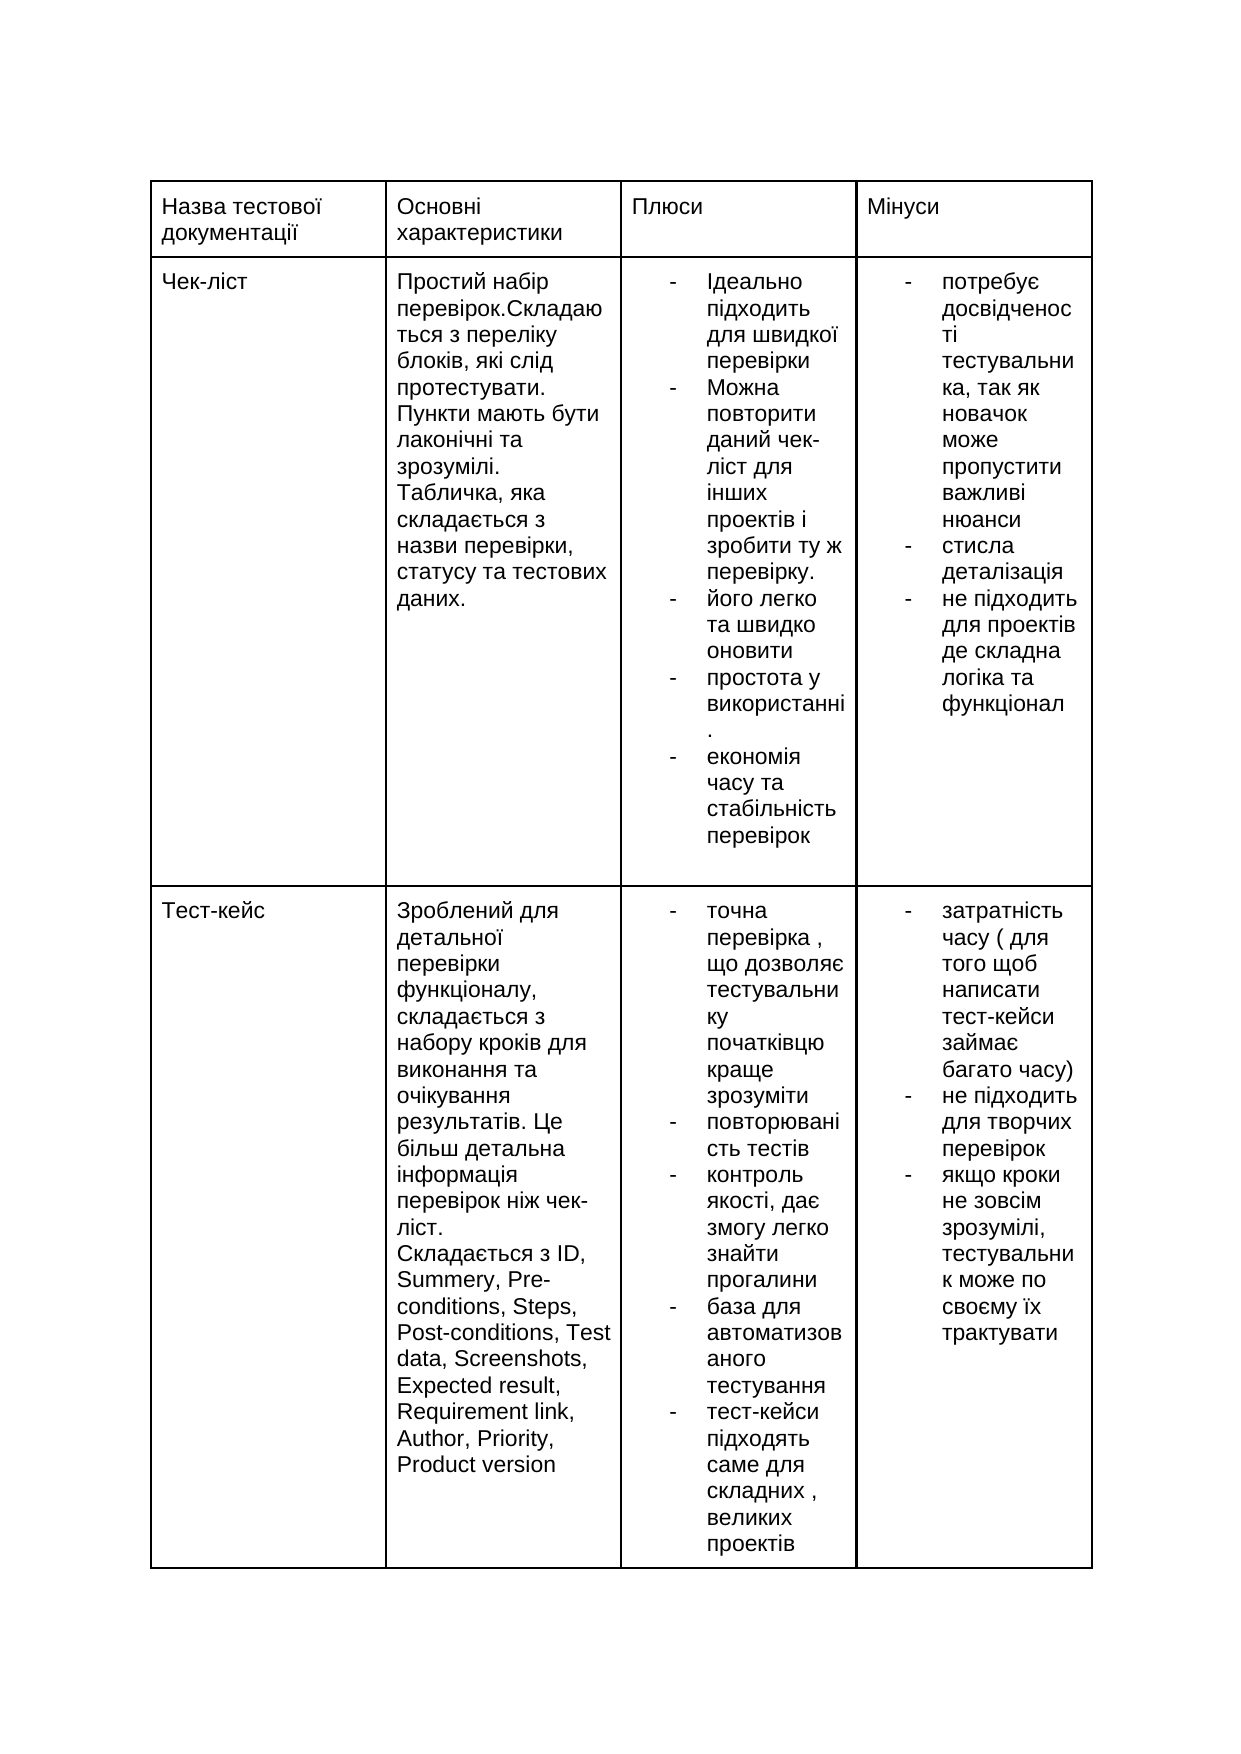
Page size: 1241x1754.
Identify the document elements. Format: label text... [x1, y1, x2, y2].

table_cell Зроблений для детальної перевірки функціоналу, складається з набору кроків для виконання та очікування результатів. Це більш детальна інформація перевірок ніж чек-ліст. Складається з ID, Summery, Pre-conditions, Steps, Post-conditions, Test data, Screenshots, Expected result, Requirement link, Author, Priority, Product version [387, 887, 620, 1567]
table_cell точна перевірка , що дозволяє тестувальнику початківцю краще зрозуміти повторюваність тестів контроль якості, дає змогу легко знайти прогалини база для автоматизованого тестування тест-кейси підходять саме для складних , великих проектів [622, 887, 855, 1567]
table_cell Чек-ліст [152, 258, 385, 885]
table_cell потребує досвідченості тестувальника, так як новачок може пропустити важливі нюанси стисла деталізація не підходить для проектів де складна логіка та функціонал [858, 258, 1091, 885]
table_cell Тест-кейс [152, 887, 385, 1567]
table_header Плюси [622, 182, 855, 256]
table_header Назва тестової документації [152, 182, 385, 256]
table_cell Простий набір перевірок.Складаються з переліку блоків, які слід протестувати. Пункти мають бути лаконічні та зрозумілі. Табличка, яка складається з назви перевірки, статусу та тестових даних. [387, 258, 620, 885]
table_cell затратність часу ( для того щоб написати тест-кейси займає багато часу) не підходить для творчих перевірок якщо кроки не зовсім зрозумілі, тестувальник може по своєму їх трактувати [858, 887, 1091, 1567]
table_header Мінуси [858, 182, 1091, 256]
table_cell Ідеально підходить для швидкої перевірки Можна повторити даний чек- ліст для інших проектів і зробити ту ж перевірку. його легко та швидко оновити простота у використанні. економія часу та стабільність перевірок [622, 258, 855, 885]
table_header Основні характеристики [387, 182, 620, 256]
